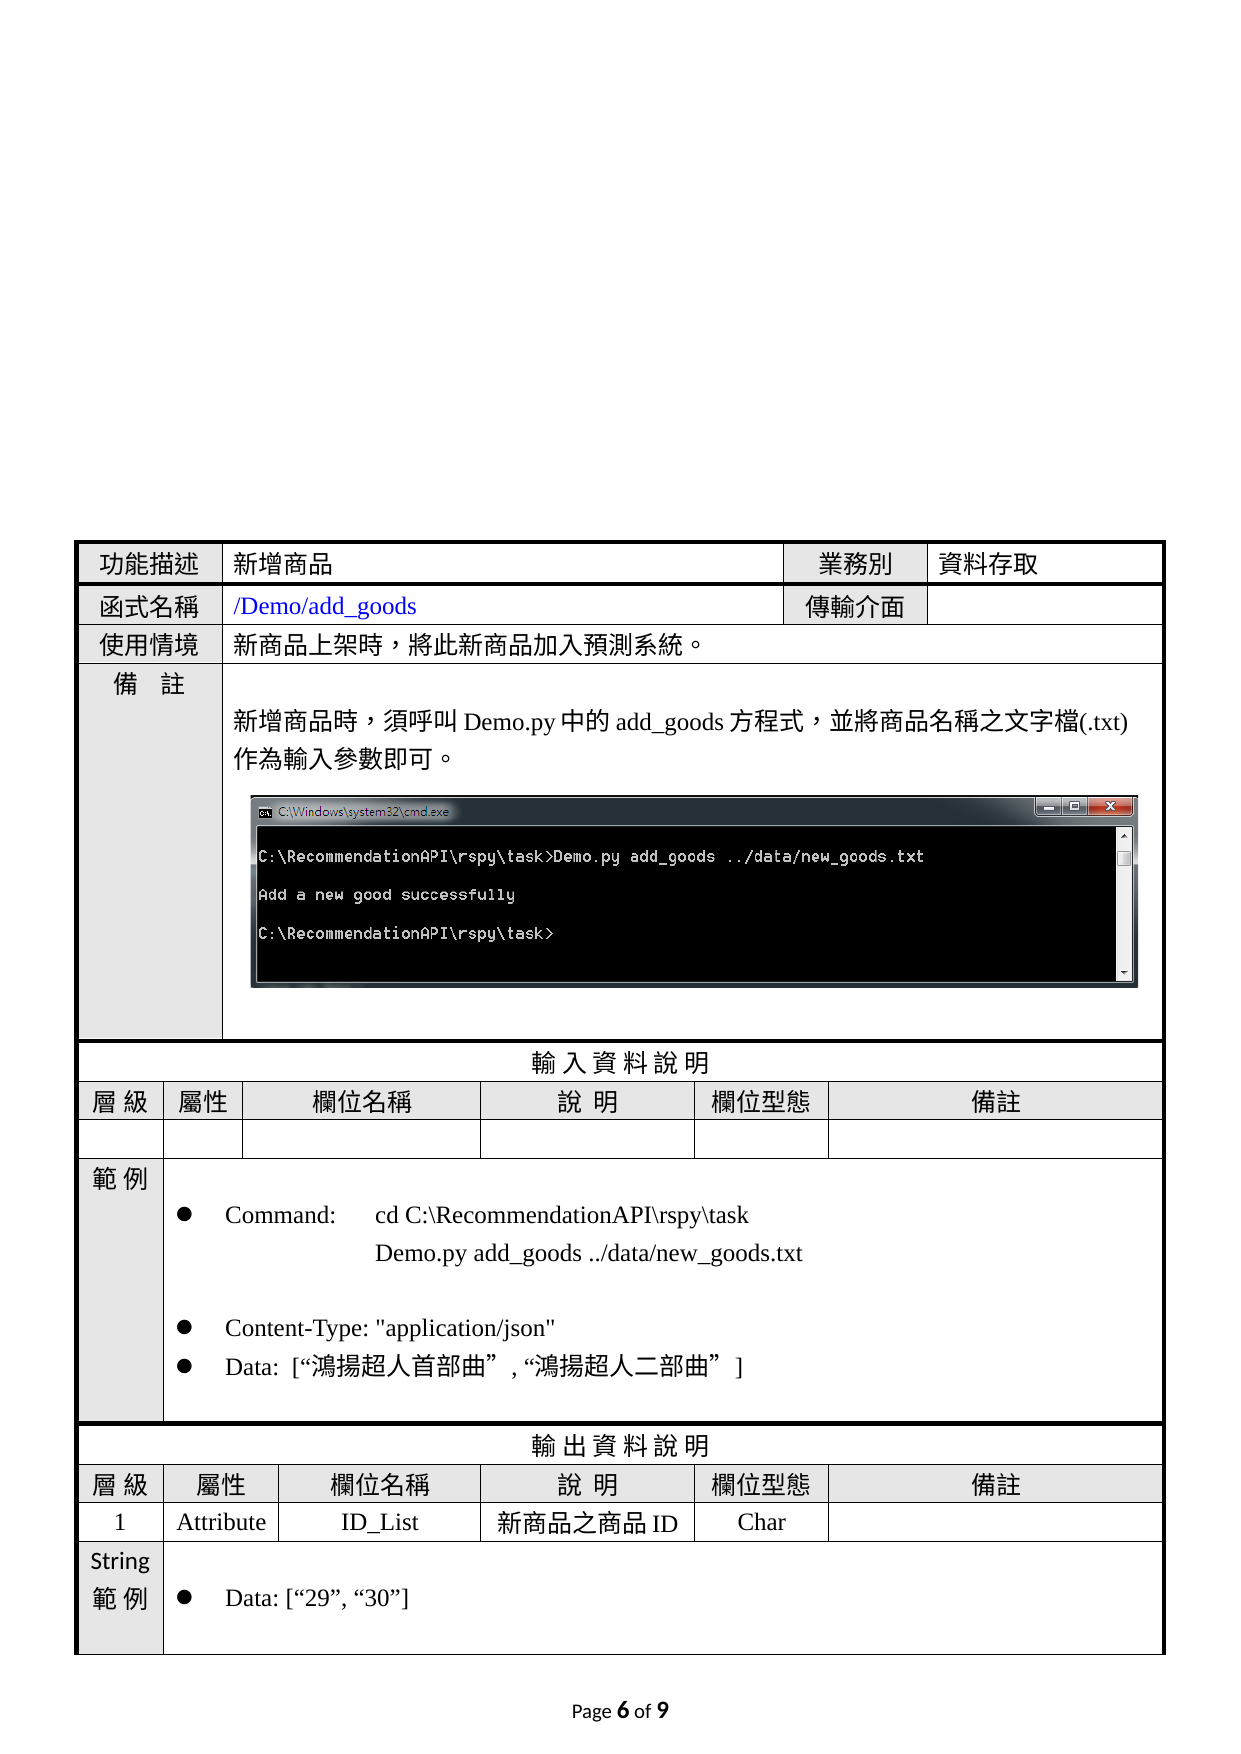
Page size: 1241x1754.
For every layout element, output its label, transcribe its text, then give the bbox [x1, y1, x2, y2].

table_cell 欄位型態 [695, 1465, 828, 1502]
table_cell 說 明 [481, 1465, 694, 1502]
table_header 業務別 [784, 544, 927, 582]
table_cell 範 例 [79, 1159, 163, 1421]
table_cell Command: cd C:\RecommendationAPI\rspy\task Demo.py add_goods ../data/new_goods.txt Content-Type: "application/json" Data: [“鴻揚超人首部曲”, “鴻揚超人二部曲”] [164, 1159, 1162, 1421]
table_header 功能描述 [79, 544, 222, 582]
table_cell 備 註 [79, 664, 222, 1038]
table_cell 新商品上架時，將此新商品加入預測系統。 [223, 625, 1162, 662]
table_cell String 範 例 [79, 1542, 163, 1654]
table_cell 新商品之商品ID [481, 1503, 694, 1541]
table_cell ID_List [279, 1503, 480, 1541]
table_cell 新增商品時，須呼叫Demo.py中的add_goods方程式，並將商品名稱之文字檔(.txt)作為輸入參數即可。 [223, 664, 1162, 1038]
table_cell /Demo/add_goods [223, 586, 783, 624]
table_cell 1 [79, 1503, 163, 1541]
table_cell 備註 [829, 1082, 1162, 1119]
table_cell 屬性 [164, 1082, 242, 1119]
table_cell Char [695, 1503, 828, 1541]
table_cell 輸 入 資 料 說 明 [79, 1043, 1162, 1081]
table_header 資料存取 [928, 544, 1162, 582]
table_cell 欄位名稱 [243, 1082, 480, 1119]
table_cell [481, 1120, 694, 1158]
table_cell 欄位型態 [695, 1082, 828, 1119]
table_cell [695, 1120, 828, 1158]
table_cell 輸 出 資 料 說 明 [79, 1426, 1162, 1463]
table_cell [79, 1120, 163, 1158]
table_cell 使用情境 [79, 625, 222, 662]
table_cell [829, 1503, 1162, 1541]
table_cell 說 明 [481, 1082, 694, 1119]
table_cell [243, 1120, 480, 1158]
table_cell 欄位名稱 [279, 1465, 480, 1502]
table_cell 層 級 [79, 1082, 163, 1119]
table_cell 傳輸介面 [784, 586, 927, 624]
table_cell [829, 1120, 1162, 1158]
table_cell Data: [“29”, “30”] [164, 1542, 1162, 1654]
table_header 新增商品 [223, 544, 783, 582]
table_cell 層 級 [79, 1465, 163, 1502]
table_cell 備註 [829, 1465, 1162, 1502]
table_cell 屬性 [164, 1465, 278, 1502]
table_cell [928, 586, 1162, 624]
table_cell 函式名稱 [79, 586, 222, 624]
table_cell Attribute [164, 1503, 278, 1541]
picture [250, 795, 1139, 988]
table_cell [164, 1120, 242, 1158]
